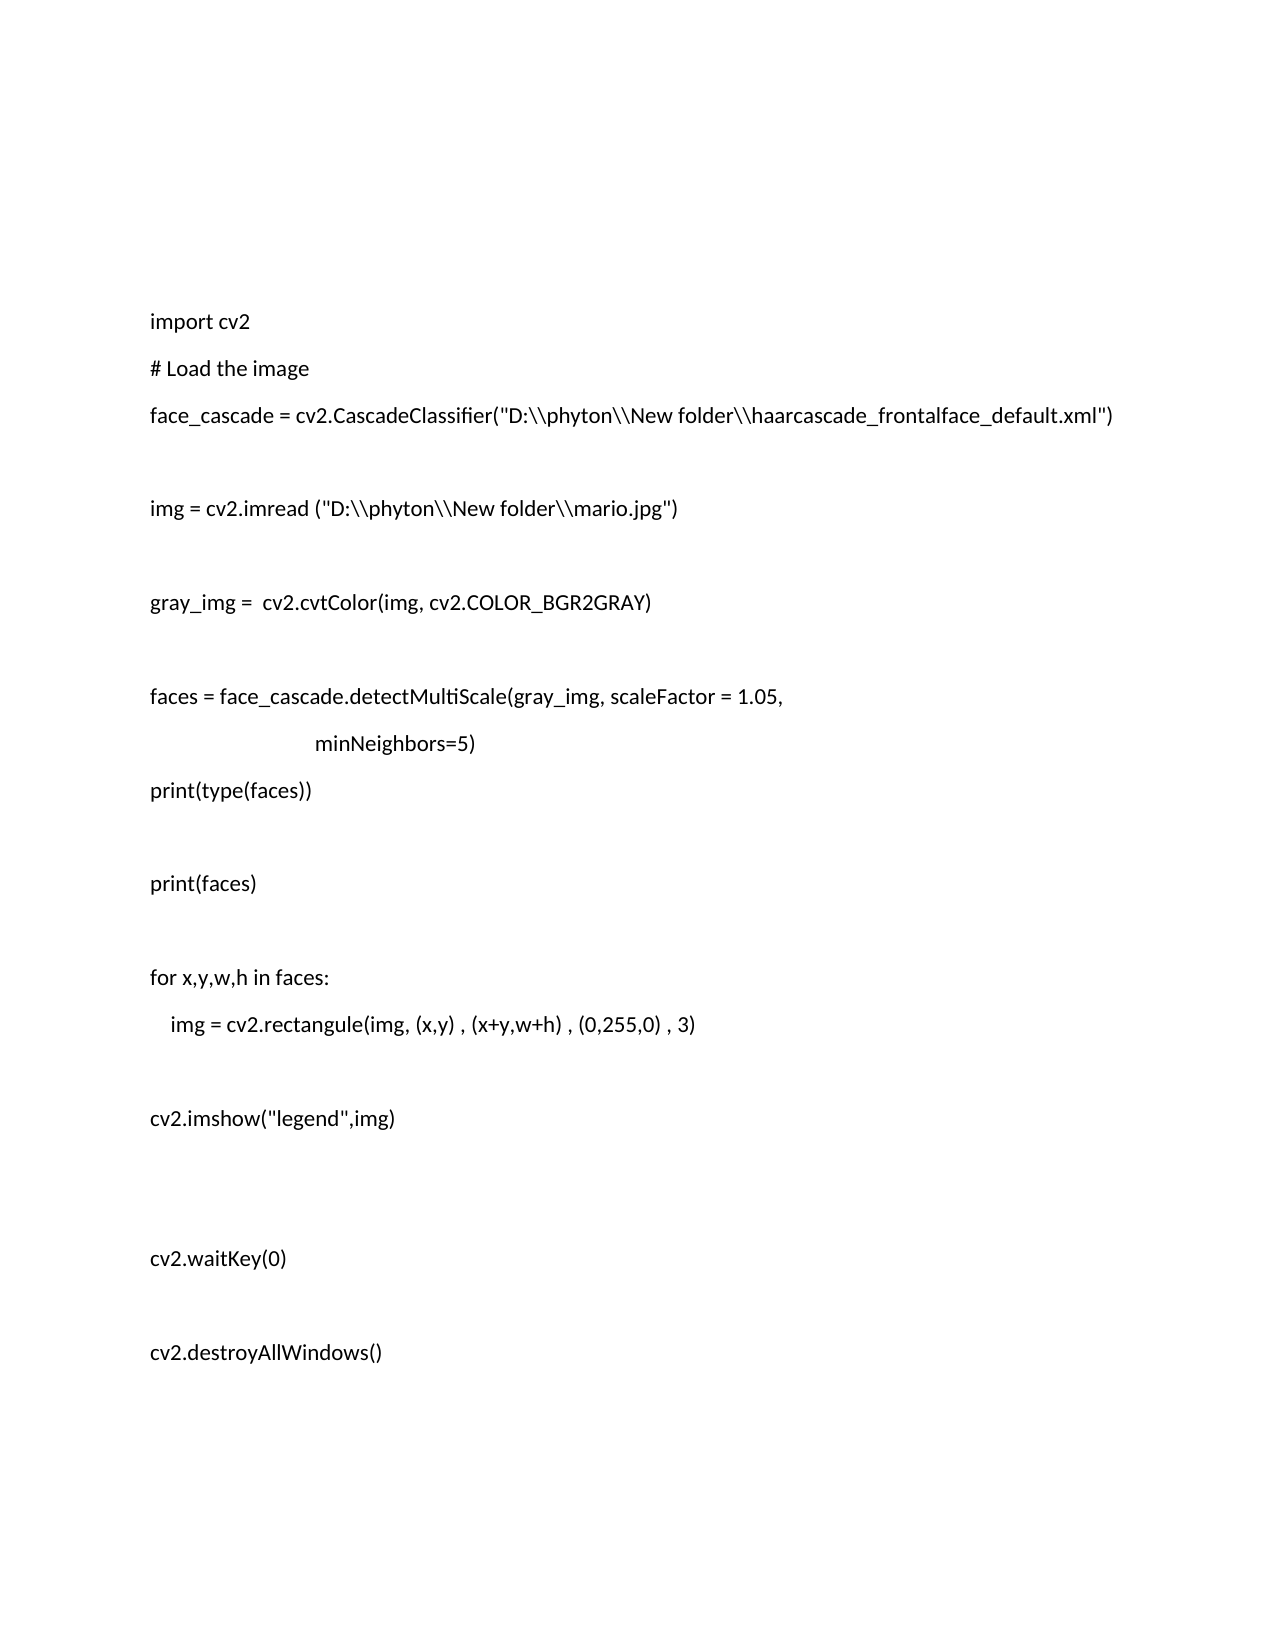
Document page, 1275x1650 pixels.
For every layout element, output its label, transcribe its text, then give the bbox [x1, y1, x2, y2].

text cv2.destroyAllWindows() [150, 1338, 1125, 1366]
text img = cv2.imread ("D:\\phyton\\New folder\\mario.jpg") [150, 494, 1125, 523]
text img = cv2.rectangule(img, (x,y) , (x+y,w+h) , (0,255,0) , 3) [150, 1010, 1125, 1038]
text faces = face_cascade.detectMultiScale(gray_img, scaleFactor = 1.05, [150, 682, 1125, 710]
text cv2.waitKey(0) [150, 1244, 1125, 1273]
text minNeighbors=5) [150, 729, 1125, 757]
text print(faces) [150, 869, 1125, 898]
text # Load the image [150, 354, 1125, 382]
text for x,y,w,h in faces: [150, 963, 1125, 991]
text gray_img = cv2.cvtColor(img, cv2.COLOR_BGR2GRAY) [150, 588, 1125, 616]
text import cv2 [150, 307, 1125, 335]
text print(type(faces)) [150, 776, 1125, 804]
text face_cascade = cv2.CascadeClassifier("D:\\phyton\\New folder\\haarcascade_frontalface_default.xml") [150, 401, 1125, 429]
text cv2.imshow("legend",img) [150, 1104, 1125, 1132]
